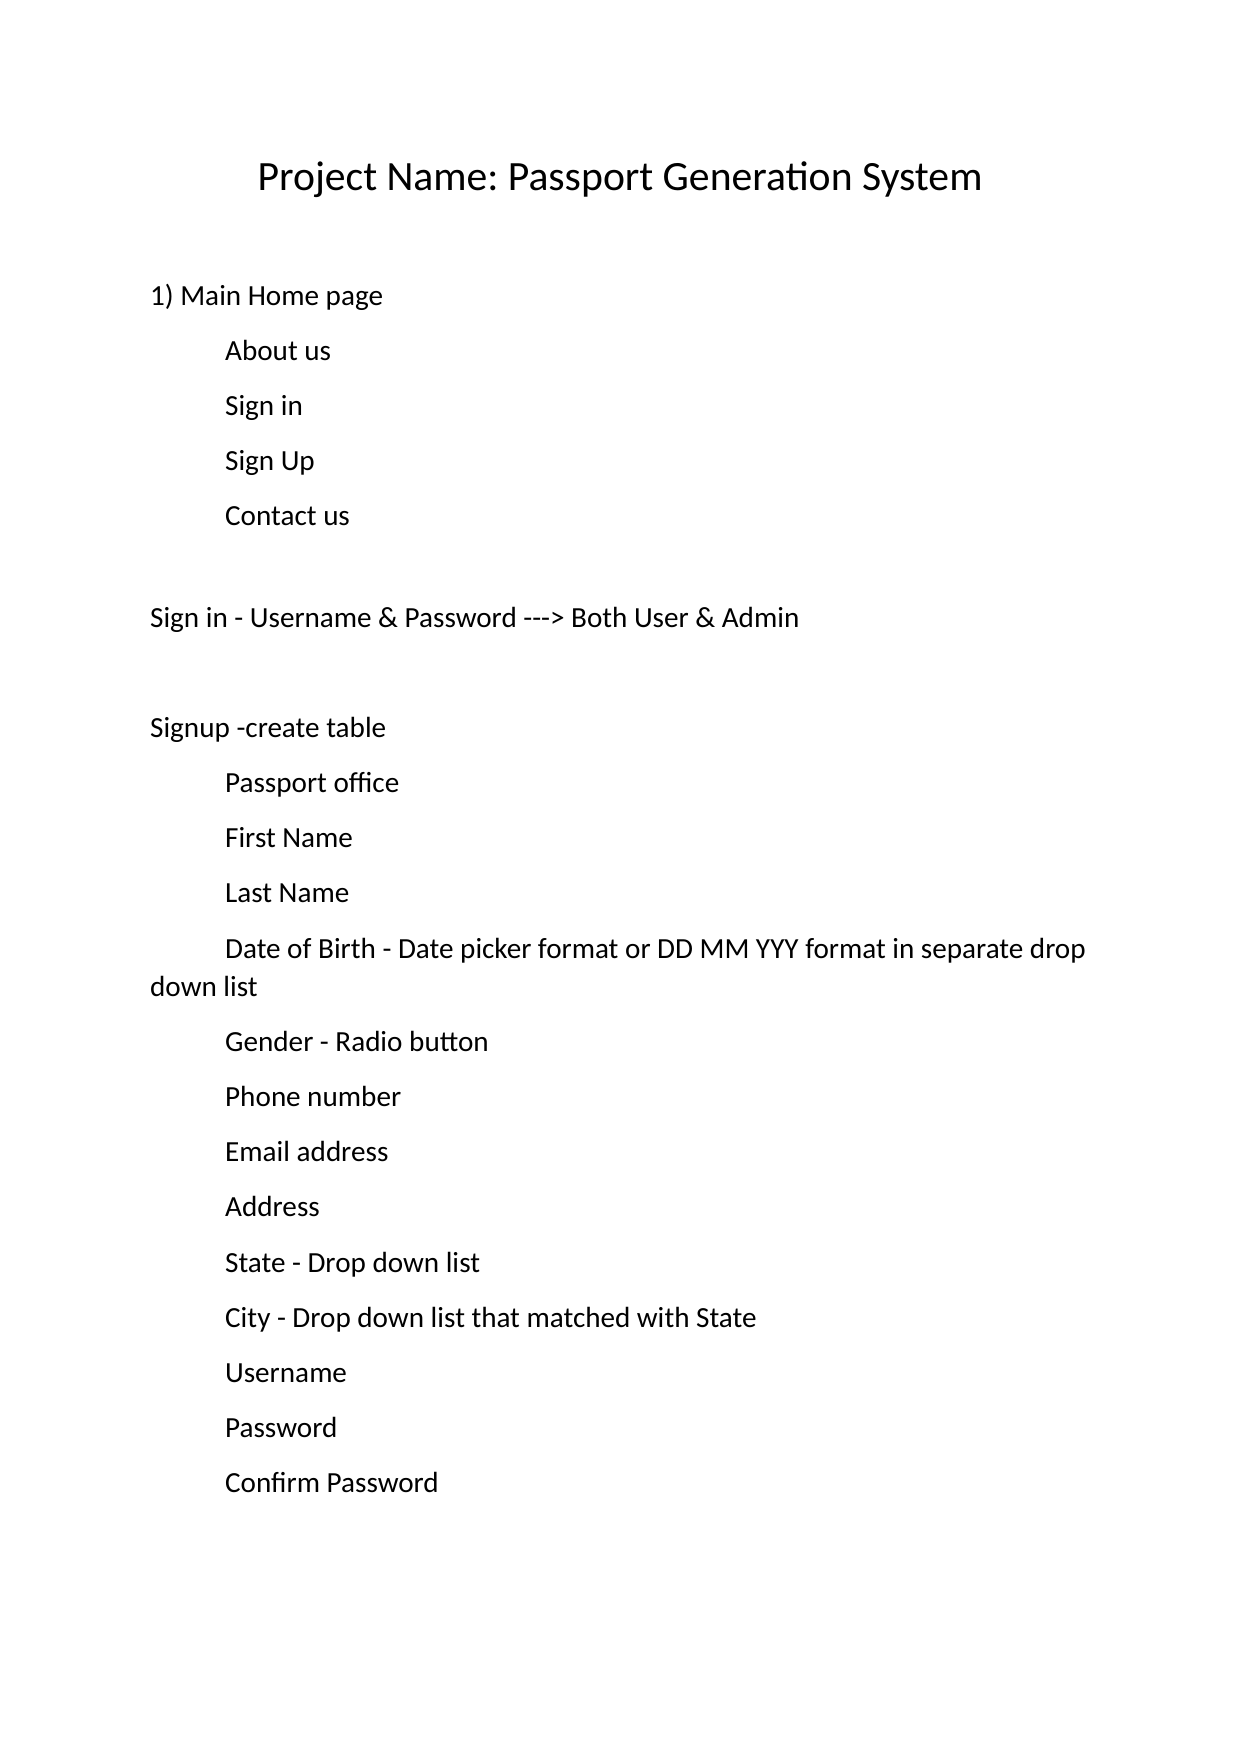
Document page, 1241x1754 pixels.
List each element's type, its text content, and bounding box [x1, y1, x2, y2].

text Signup -create table [150, 709, 1090, 745]
text Passport office [150, 764, 1090, 800]
text Email address [150, 1133, 1090, 1169]
text First Name [150, 819, 1090, 855]
text 1) Main Home page [150, 277, 1090, 312]
text Phone number [150, 1078, 1090, 1114]
text State - Drop down list [150, 1244, 1090, 1279]
text Address [150, 1188, 1090, 1224]
text Project Name: Passport Generation System [150, 150, 1090, 201]
text Sign Up [150, 442, 1090, 478]
text Username [150, 1354, 1090, 1389]
text Gender - Radio button [150, 1023, 1090, 1059]
text Sign in [150, 387, 1090, 422]
text About us [150, 332, 1090, 367]
text Password [150, 1409, 1090, 1444]
text Last Name [150, 874, 1090, 910]
text Date of Birth - Date picker format or DD MM YYY format in separate drop down list [150, 930, 1090, 1004]
text Confirm Password [150, 1464, 1090, 1500]
text Sign in - Username & Password ---> Both User & Admin [150, 599, 1090, 635]
text City - Drop down list that matched with State [150, 1299, 1090, 1334]
text Contact us [150, 497, 1090, 533]
